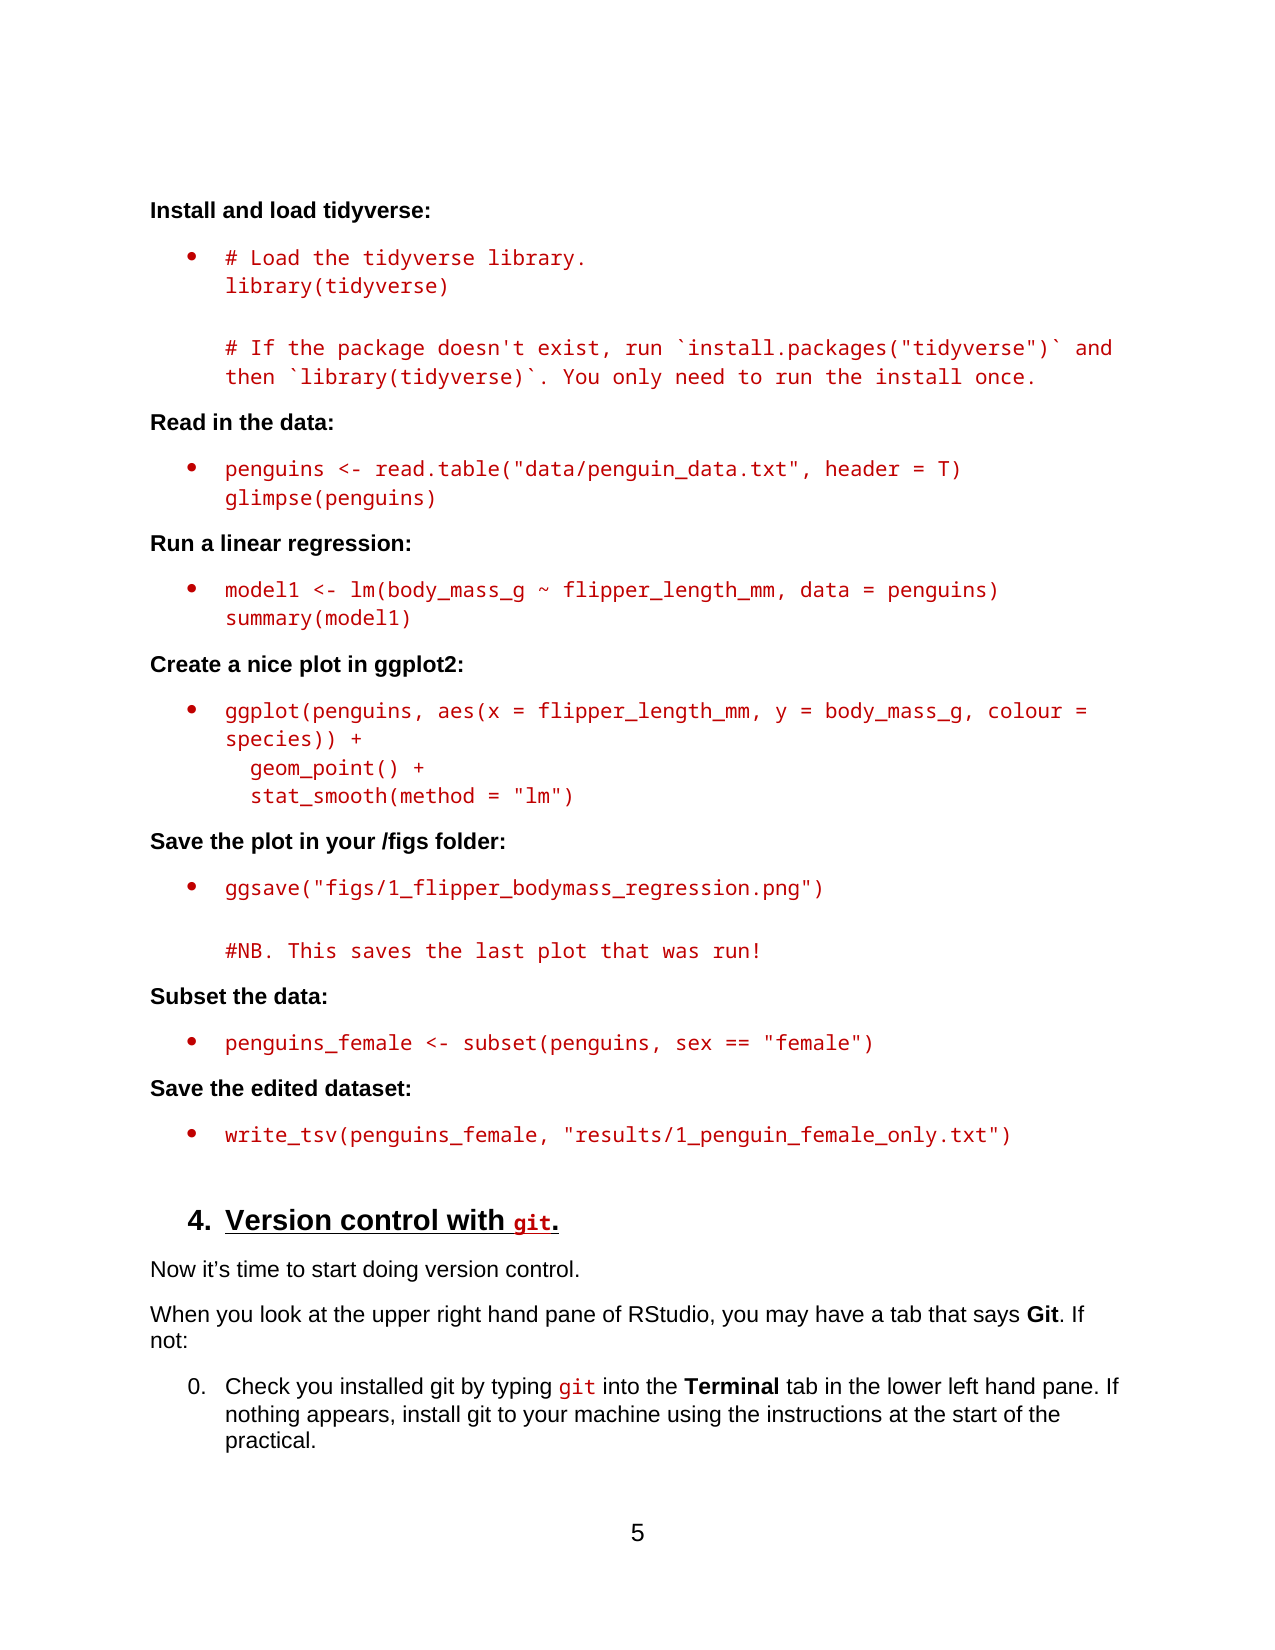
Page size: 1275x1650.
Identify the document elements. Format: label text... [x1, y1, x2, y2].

text write_tsv(penguins_female, "results/1_penguin_female_only.txt") [187, 1120, 1125, 1149]
text When you look at the upper right hand pane of RStudio, you may have a tab that says Git. If not: [150, 1301, 1125, 1353]
text # Load the tidyverse library. library(tidyverse) # If the package doesn't exist, run `install.packages("tidyverse")` and then `library(tidyverse)`. You only need to run the install once. [187, 243, 1125, 390]
text Save the edited dataset: [150, 1075, 1125, 1102]
text model1 <- lm(body_mass_g ~ flipper_length_mm, data = penguins) summary(model1) [187, 575, 1125, 632]
text Read in the data: [150, 409, 1125, 436]
text penguins <- read.table("data/penguin_data.txt", header = T) glimpse(penguins) [187, 454, 1125, 511]
list Check you installed git by typing git into the Terminal tab in the lower left hand pane. If nothing appears, install git to your machine using the instructions at the start of the practical. [187, 1372, 1125, 1453]
text ggsave("figs/1_flipper_bodymass_regression.png") #NB. This saves the last plot that was run! [187, 873, 1125, 964]
text Subset the data: [150, 983, 1125, 1009]
text penguins_female <- subset(penguins, sex == "female") [187, 1028, 1125, 1057]
text Save the plot in your /figs folder: [150, 828, 1125, 854]
text Now it’s time to start doing version control. [150, 1256, 1125, 1282]
text Install and load tidyverse: [150, 197, 1125, 224]
text ggplot(penguins, aes(x = flipper_length_mm, y = body_mass_g, colour = species)) + geom_point() + stat_smooth(method = "lm") [187, 696, 1125, 809]
subtitle Version control with git. [187, 1203, 1125, 1237]
text Create a nice plot in ggplot2: [150, 651, 1125, 677]
text Run a linear regression: [150, 530, 1125, 556]
